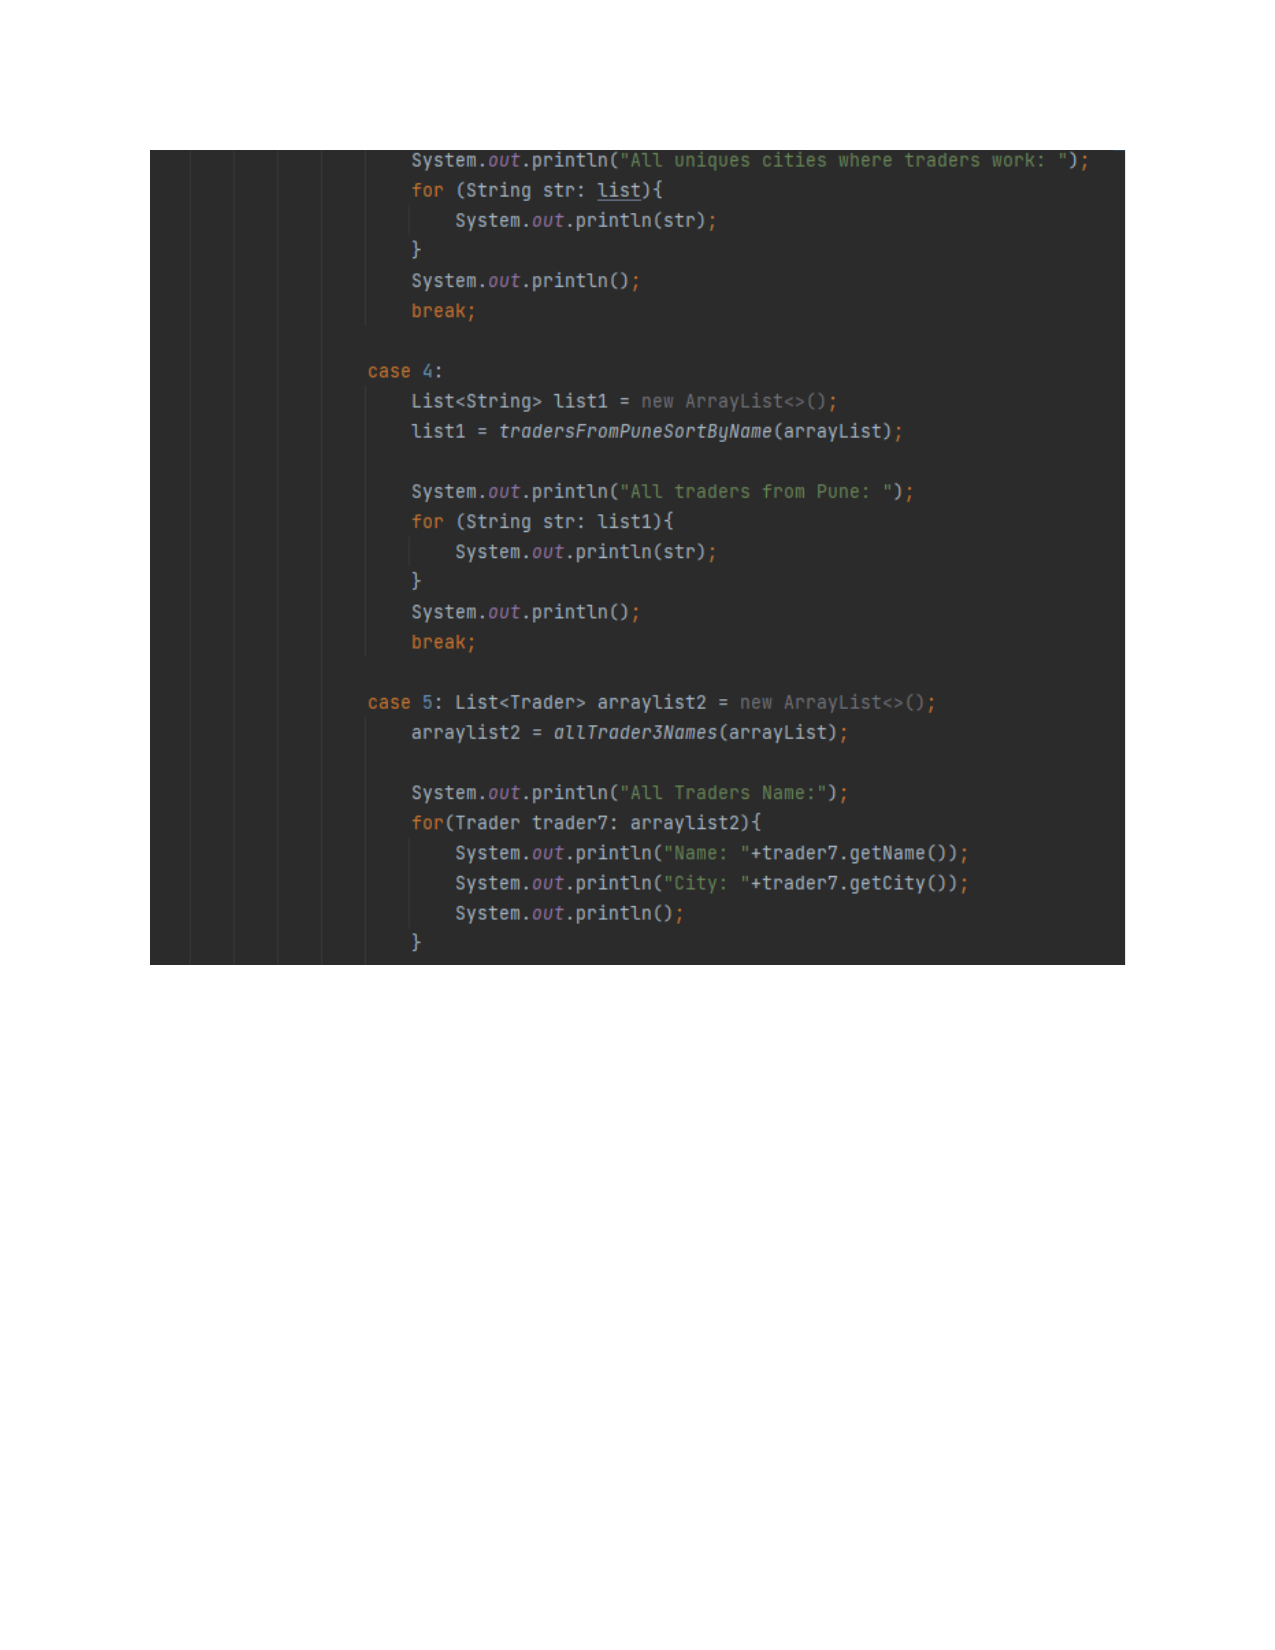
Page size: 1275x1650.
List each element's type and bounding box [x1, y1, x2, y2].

picture [150, 150, 1125, 965]
